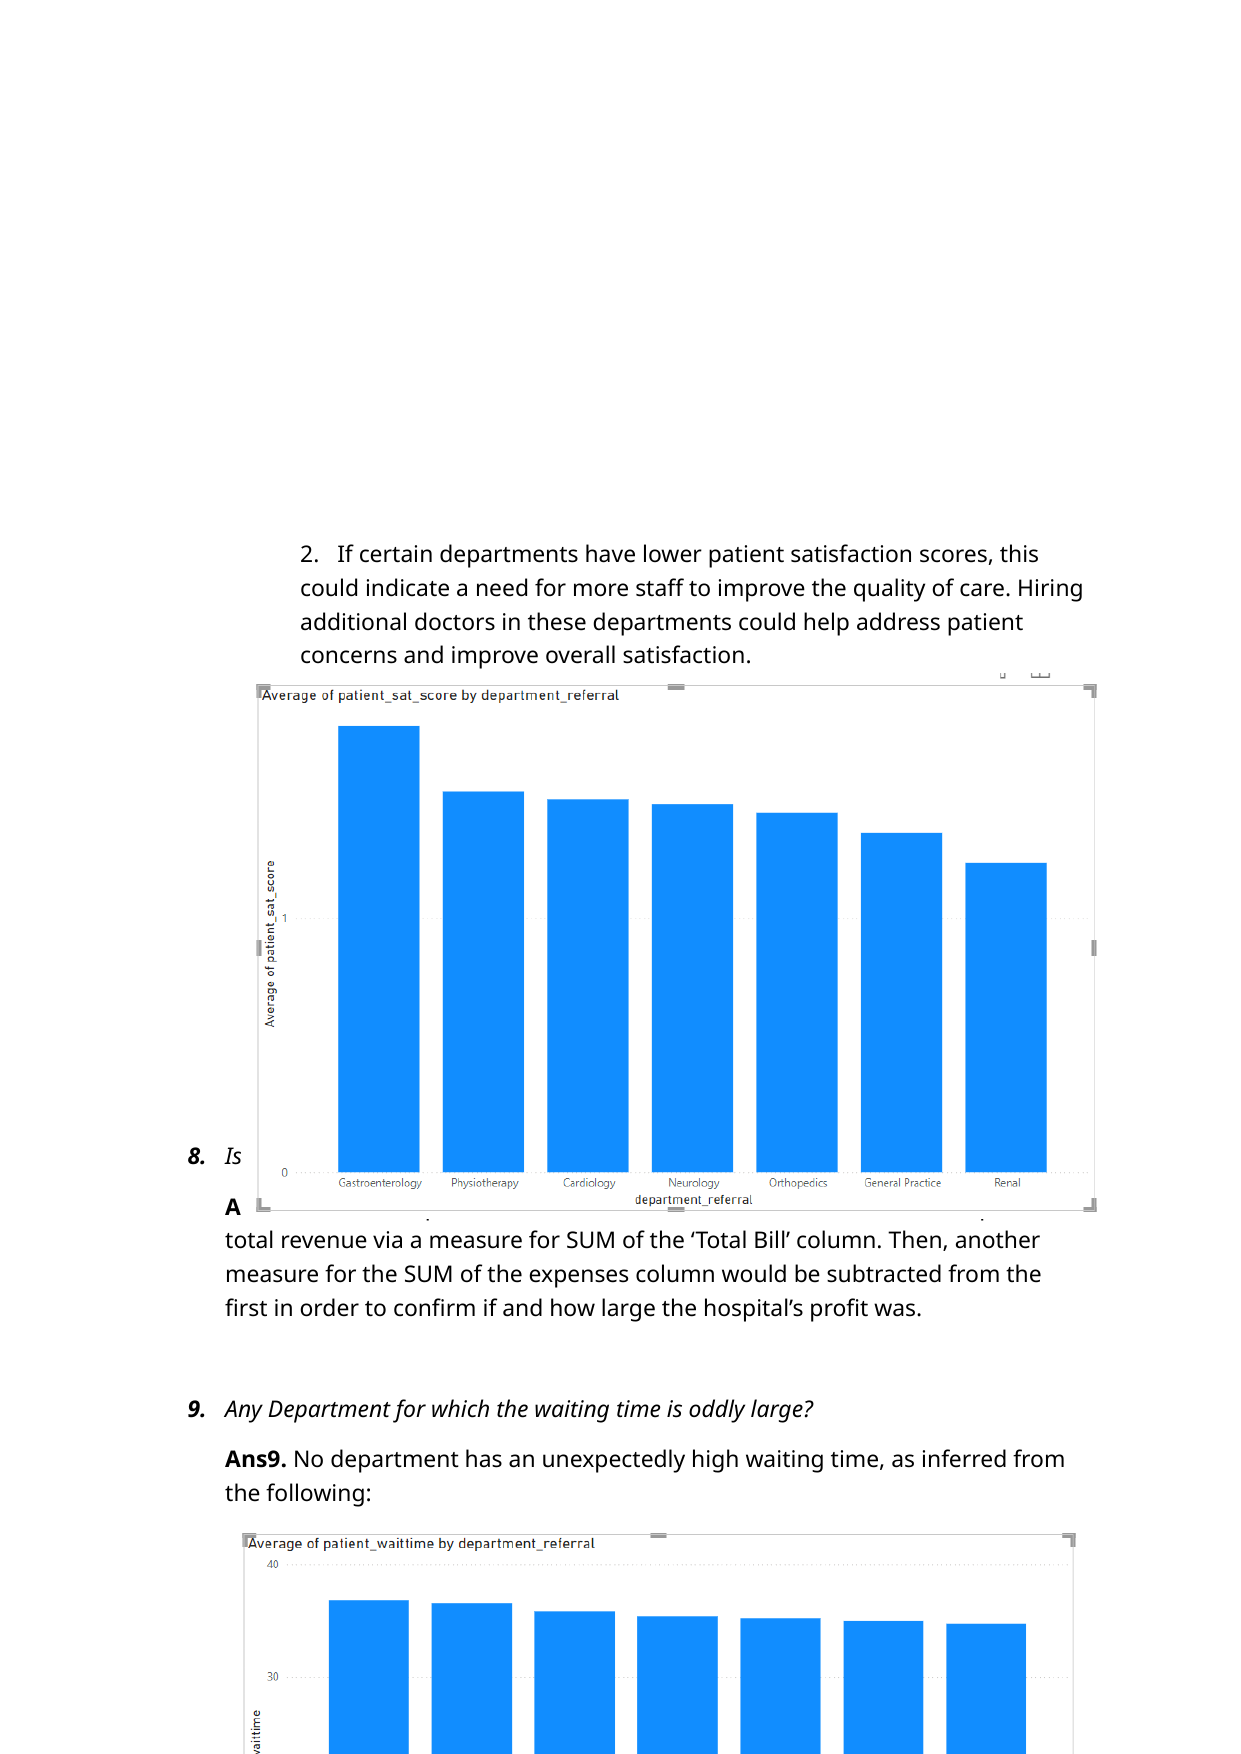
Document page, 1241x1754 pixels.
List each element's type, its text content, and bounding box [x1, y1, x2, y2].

text Ans8. To calculate profit(or loss), we would need to first derive the hospital’s total revenue via a measure for SUM of the ‘Total Bill’ column. Then, another measure for the SUM of the expenses column would be subtracted from the first in order to confirm if and how large the hospital’s profit was. [225, 1211, 1090, 1323]
text Ans9. No department has an unexpectedly high waiting time, as inferred from the following: [225, 1443, 1090, 1508]
picture [238, 1528, 1091, 1754]
text 2. If certain departments have lower patient satisfaction scores, this could indicate a need for more staff to improve the quality of care. Hiring additional doctors in these departments could help address patient concerns and improve overall satisfaction. [300, 538, 1090, 670]
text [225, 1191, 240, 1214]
list Any Department for which the waiting time is oddly large? [187, 1393, 1090, 1424]
picture [240, 673, 1105, 1219]
